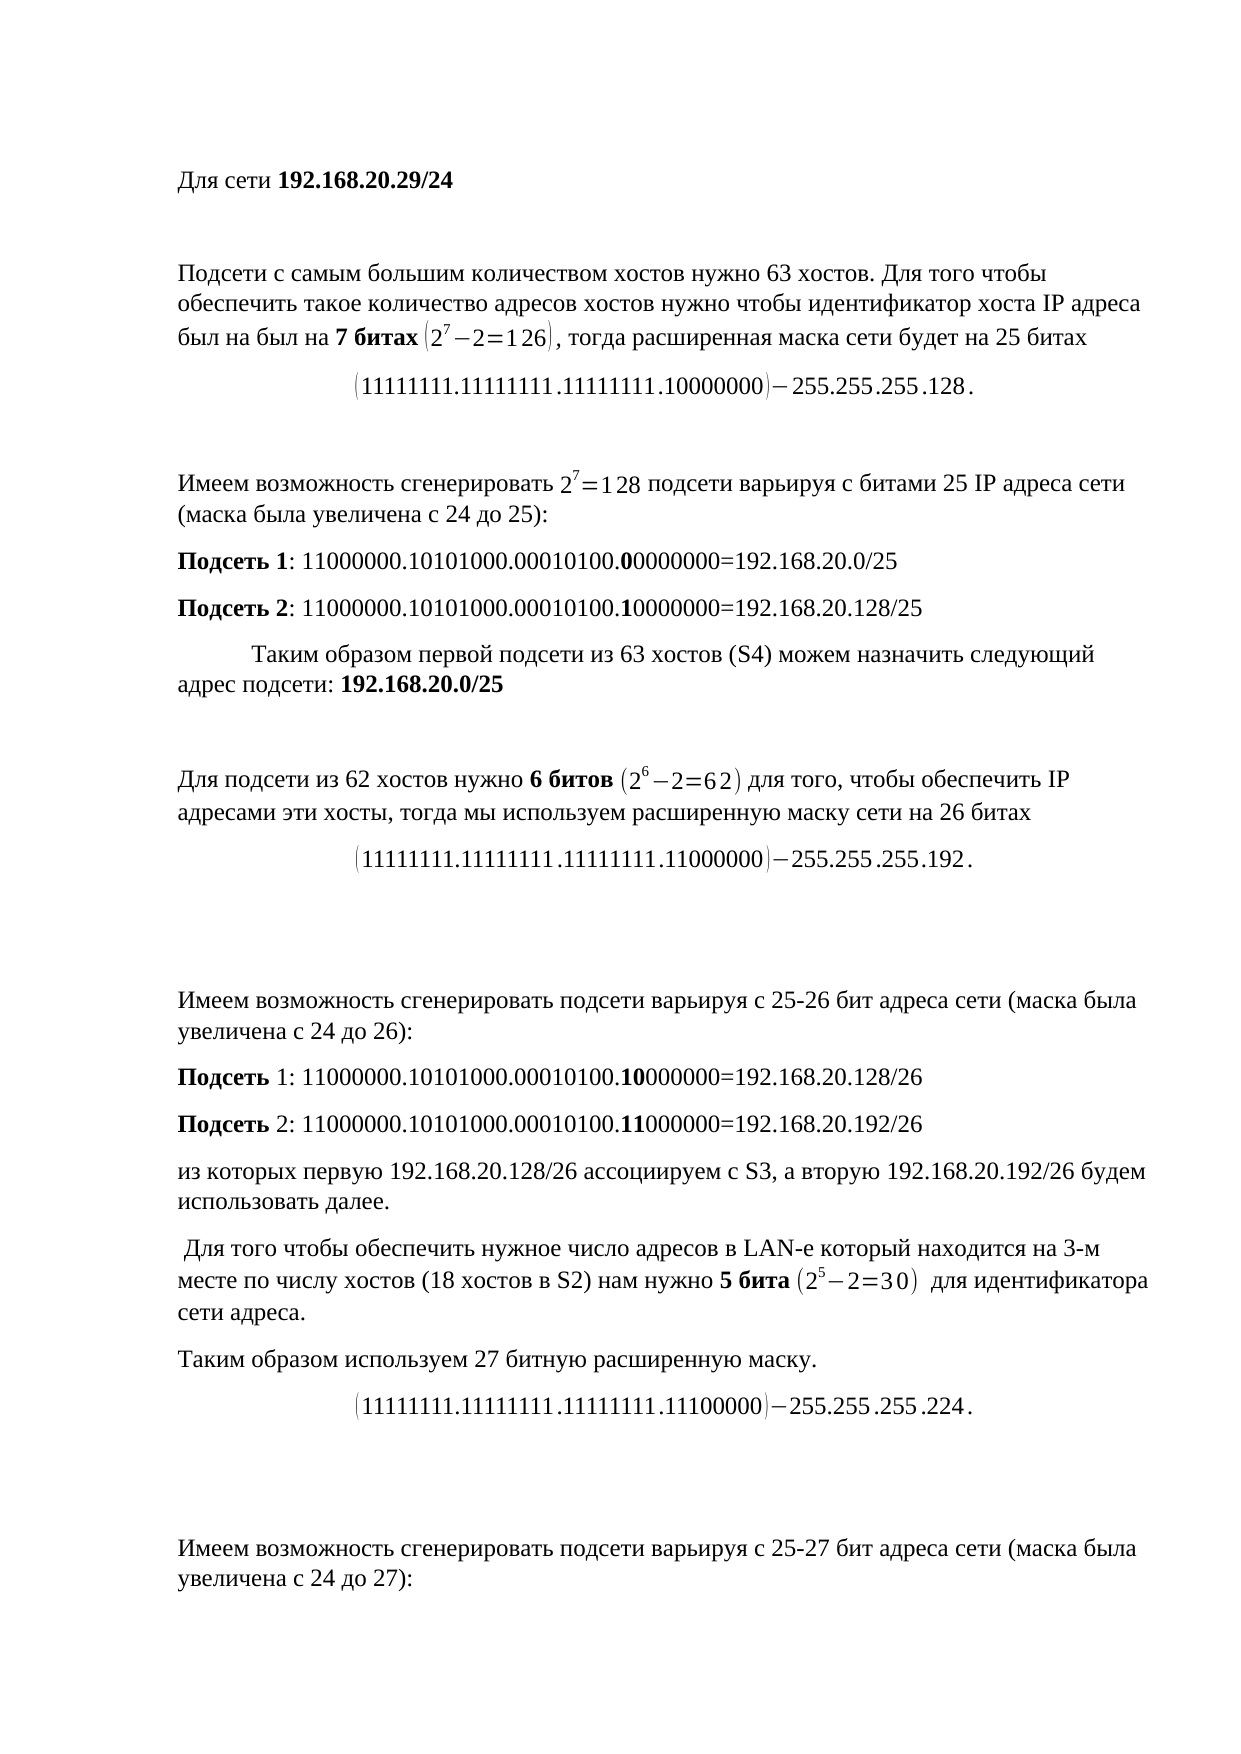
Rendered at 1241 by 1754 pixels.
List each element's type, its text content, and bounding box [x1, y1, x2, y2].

text Имеем возможность сгенерировать подсети варьируя с 25-27 бит адреса сети (маска была увеличена с 24 до 27): [177, 1533, 1152, 1592]
text Таким образом первой подсети из 63 хостов (S4) можем назначить следующий адрес подсети: 192.168.20.0/25 [177, 639, 1152, 698]
text Для подсети из 62 хостов нужно 6 битов для того, чтобы обеспечить IP адресами эти хосты, тогда мы используем расширенную маску сети на 26 битах [177, 762, 1152, 825]
text Подсеть 1: 11000000.10101000.00010100.10000000=192.168.20.128/26 [177, 1062, 1152, 1091]
text Для сети 192.168.20.29/24 [177, 165, 1152, 194]
text Подсеть 1: 11000000.10101000.00010100.00000000=192.168.20.0/25 [177, 546, 1152, 575]
text Имеем возможность сгенерировать подсети варьируя с 25-26 бит адреса сети (маска была увеличена с 24 до 26): [177, 986, 1152, 1044]
text Для того чтобы обеспечить нужное число адресов в LAN-е который находится на 3-м месте по числу хостов (18 хостов в S2) нам нужно 5 бита для идентификатора сети адреса. [177, 1233, 1152, 1326]
text из которых первую 192.168.20.128/26 ассоциируем с S3, а вторую 192.168.20.192/26 будем использовать далее. [177, 1156, 1152, 1215]
text Имеем возможность сгенерировать подсети варьируя с битами 25 IP адреса сети (маска была увеличена с 24 до 25): [177, 467, 1152, 528]
text Подсети с самым большим количеством хостов нужно 63 хостов. Для того чтобы обеспечить такое количество адресов хостов нужно чтобы идентификатор хоста IP адреса был на был на 7 битах тогда расширенная маска сети будет на 25 битах [177, 258, 1152, 353]
text Подсеть 2: 11000000.10101000.00010100.10000000=192.168.20.128/25 [177, 593, 1152, 621]
text Подсеть 2: 11000000.10101000.00010100.11000000=192.168.20.192/26 [177, 1109, 1152, 1138]
text Таким образом используем 27 битную расширенную маску. [177, 1344, 1152, 1373]
